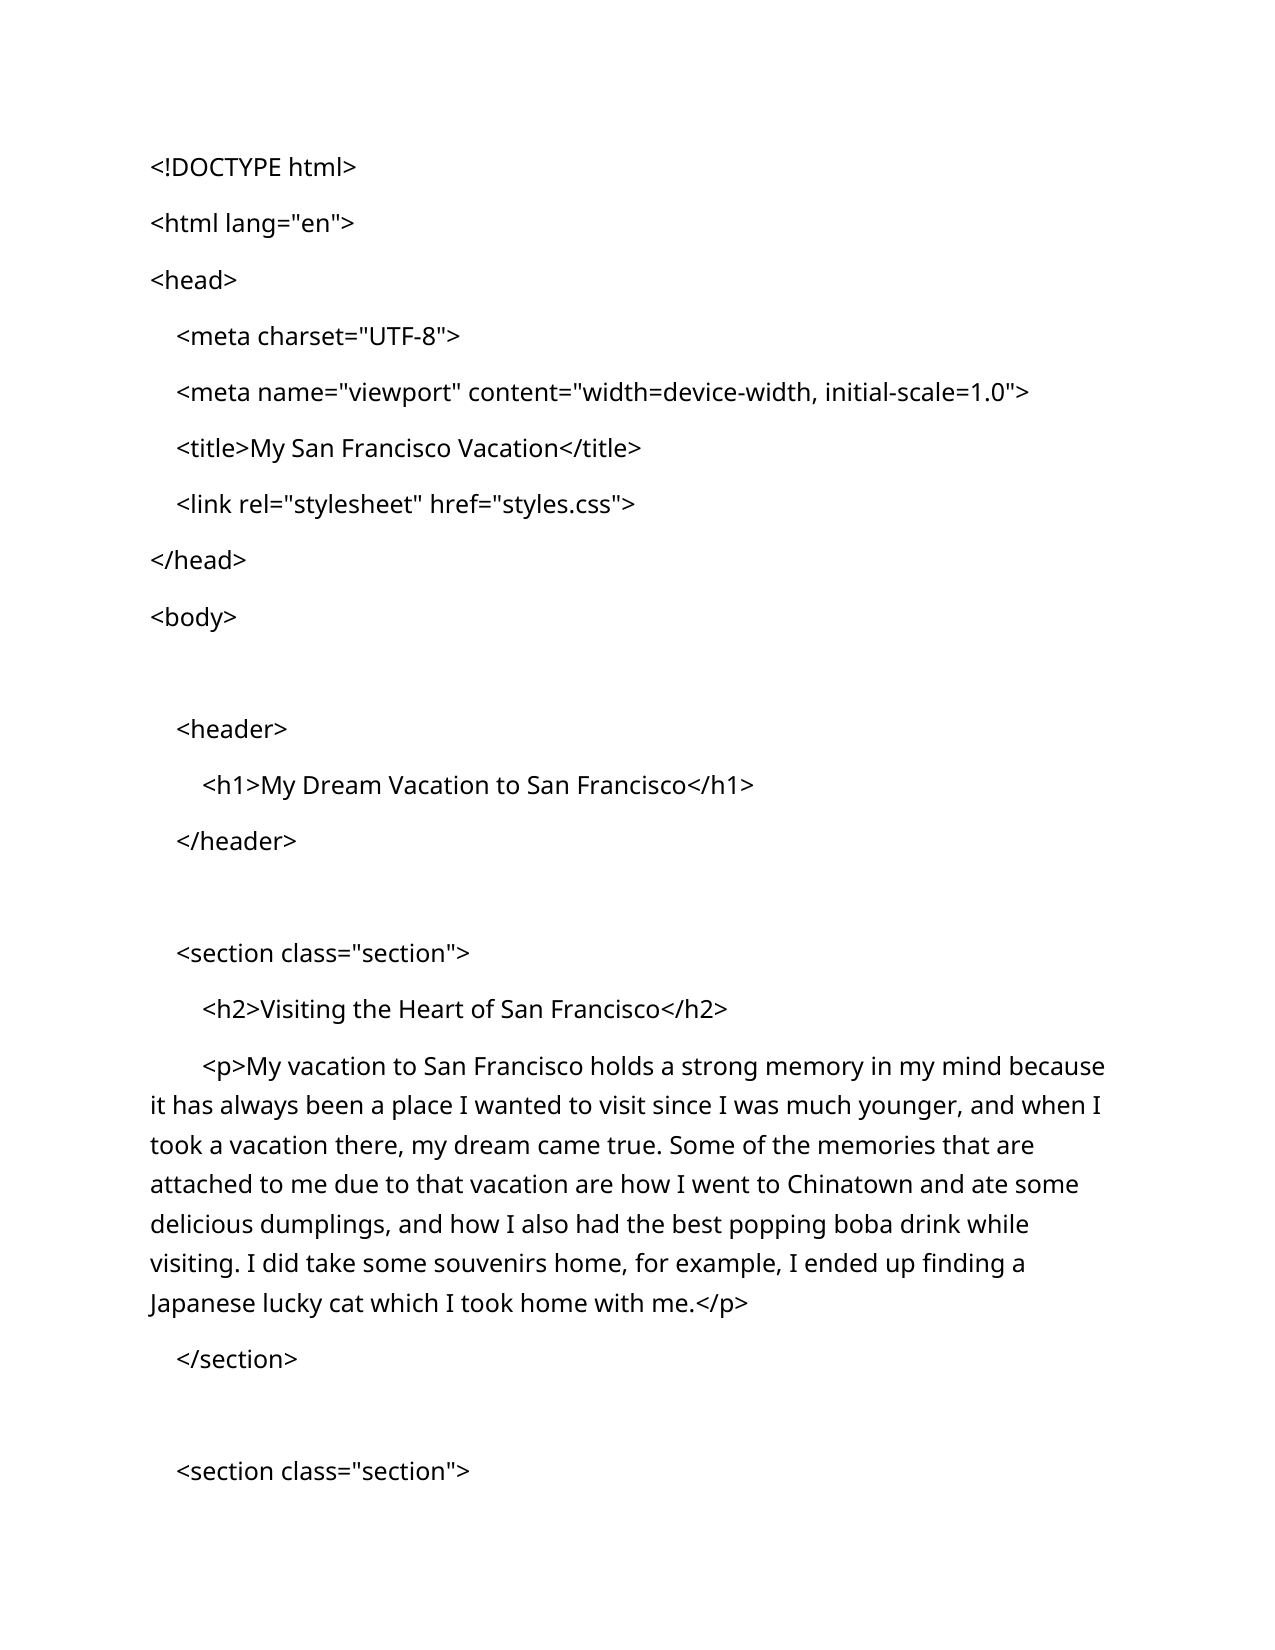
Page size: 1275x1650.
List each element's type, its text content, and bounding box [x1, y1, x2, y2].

text <header> [150, 711, 1125, 746]
text </section> [150, 1341, 1125, 1375]
text <head> [150, 262, 1125, 296]
text <meta name="viewport" content="width=device-width, initial-scale=1.0"> [150, 374, 1125, 409]
text <html lang="en"> [150, 206, 1125, 240]
text <section class="section"> [150, 936, 1125, 970]
text </header> [150, 824, 1125, 858]
text <section class="section"> [150, 1454, 1125, 1488]
text <!DOCTYPE html> [150, 150, 1125, 184]
text <link rel="stylesheet" href="styles.css"> [150, 487, 1125, 521]
text <title>My San Francisco Vacation</title> [150, 431, 1125, 465]
text <p>My vacation to San Francisco holds a strong memory in my mind because it has always been a place I wanted to visit since I was much younger, and when I took a vacation there, my dream came true. Some of the memories that are attached to me due to that vacation are how I went to Chinatown and ate some delicious dumplings, and how I also had the best popping boba drink while visiting. I did take some souvenirs home, for example, I ended up finding a Japanese lucky cat which I took home with me.</p> [150, 1048, 1125, 1319]
text </head> [150, 543, 1125, 577]
text <meta charset="UTF-8"> [150, 318, 1125, 352]
text <body> [150, 599, 1125, 633]
text <h2>Visiting the Heart of San Francisco</h2> [150, 992, 1125, 1026]
text <h1>My Dream Vacation to San Francisco</h1> [150, 768, 1125, 802]
